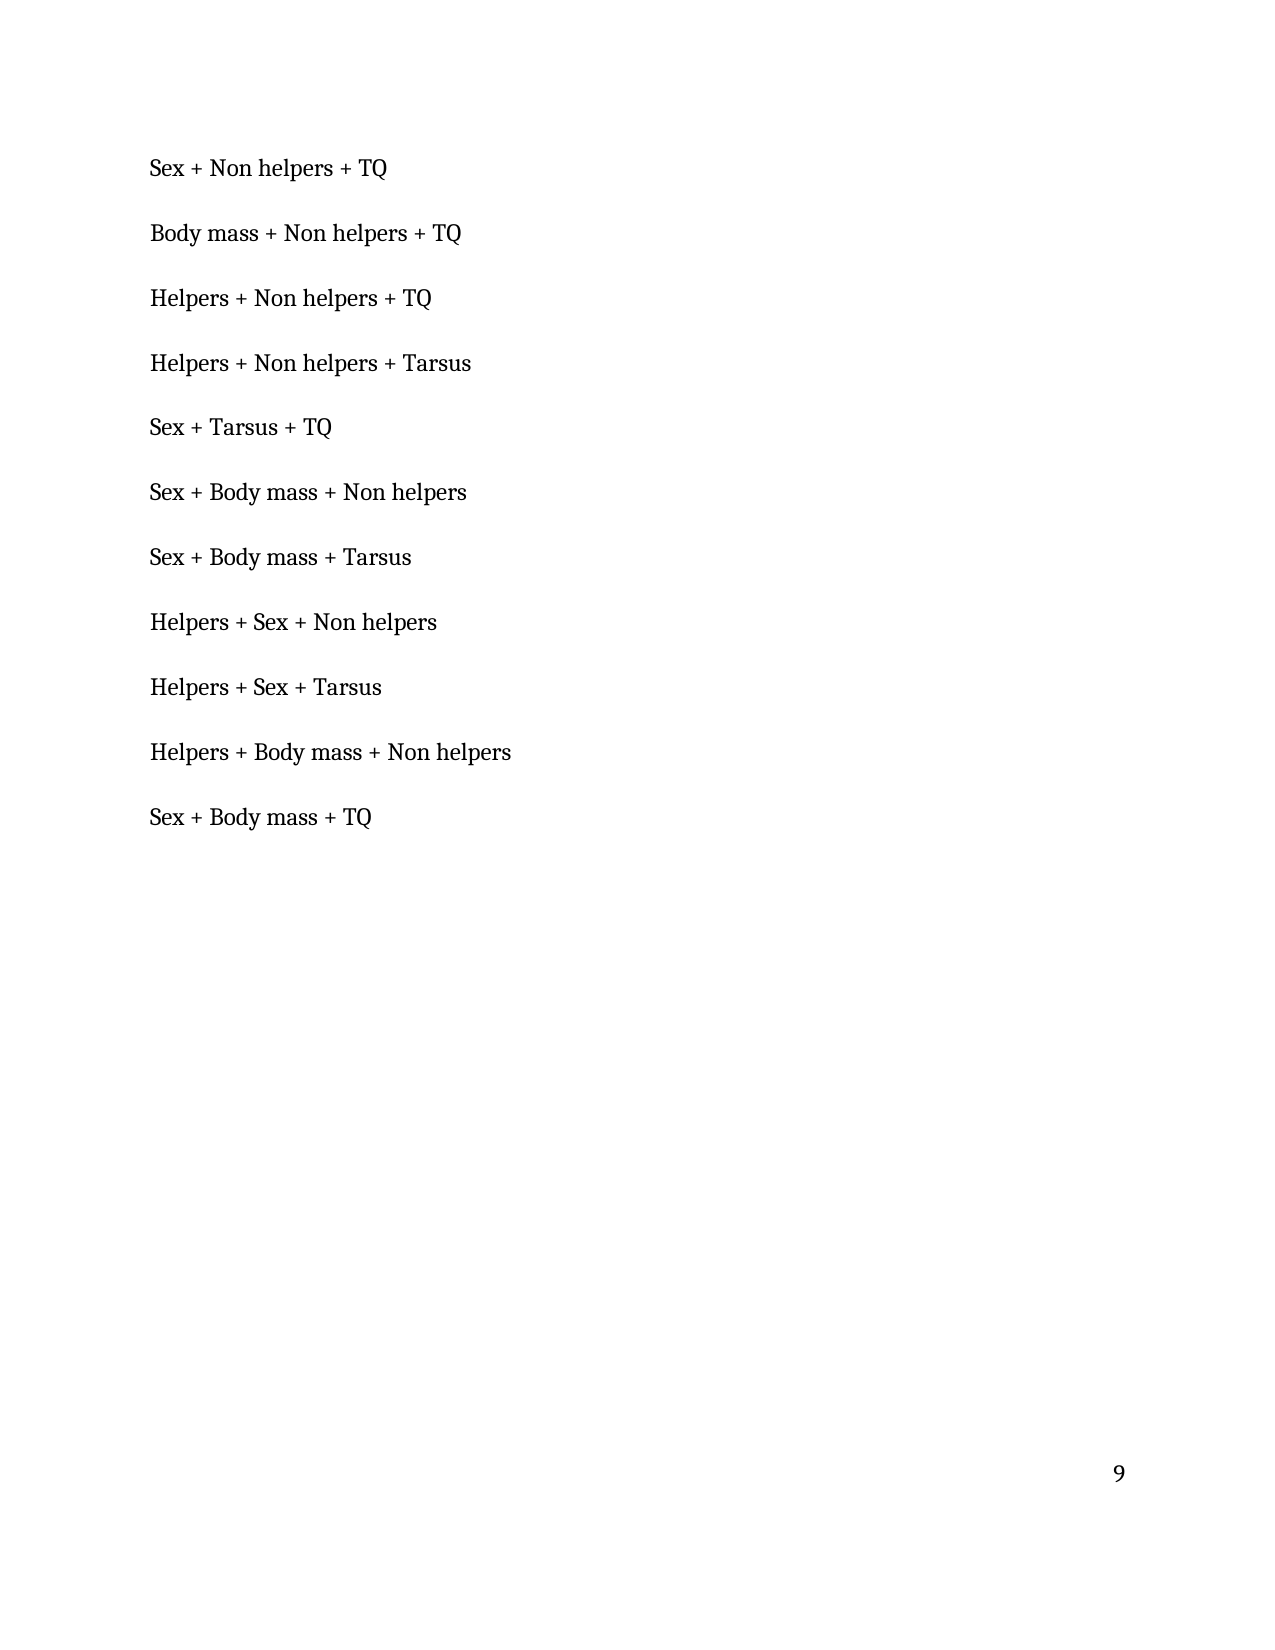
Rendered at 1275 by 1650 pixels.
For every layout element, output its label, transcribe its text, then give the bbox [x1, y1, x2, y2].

table_cell Sex + Non helpers + TQ [139, 150, 1275, 215]
table_cell Body mass + Non helpers + TQ [139, 215, 1275, 280]
table_cell Helpers + Body mass + Non helpers [139, 734, 1275, 799]
table_cell Helpers + Non helpers + TQ [139, 280, 1275, 345]
table_cell Sex + Body mass + Non helpers [139, 475, 1275, 539]
table_cell Helpers + Sex + Non helpers [139, 604, 1275, 669]
table_cell Sex + Body mass + TQ [139, 799, 1275, 864]
table_cell Sex + Tarsus + TQ [139, 410, 1275, 474]
table_cell Sex + Body mass + Tarsus [139, 539, 1275, 604]
table_cell Helpers + Non helpers + Tarsus [139, 345, 1275, 409]
table_cell Helpers + Sex + Tarsus [139, 669, 1275, 734]
